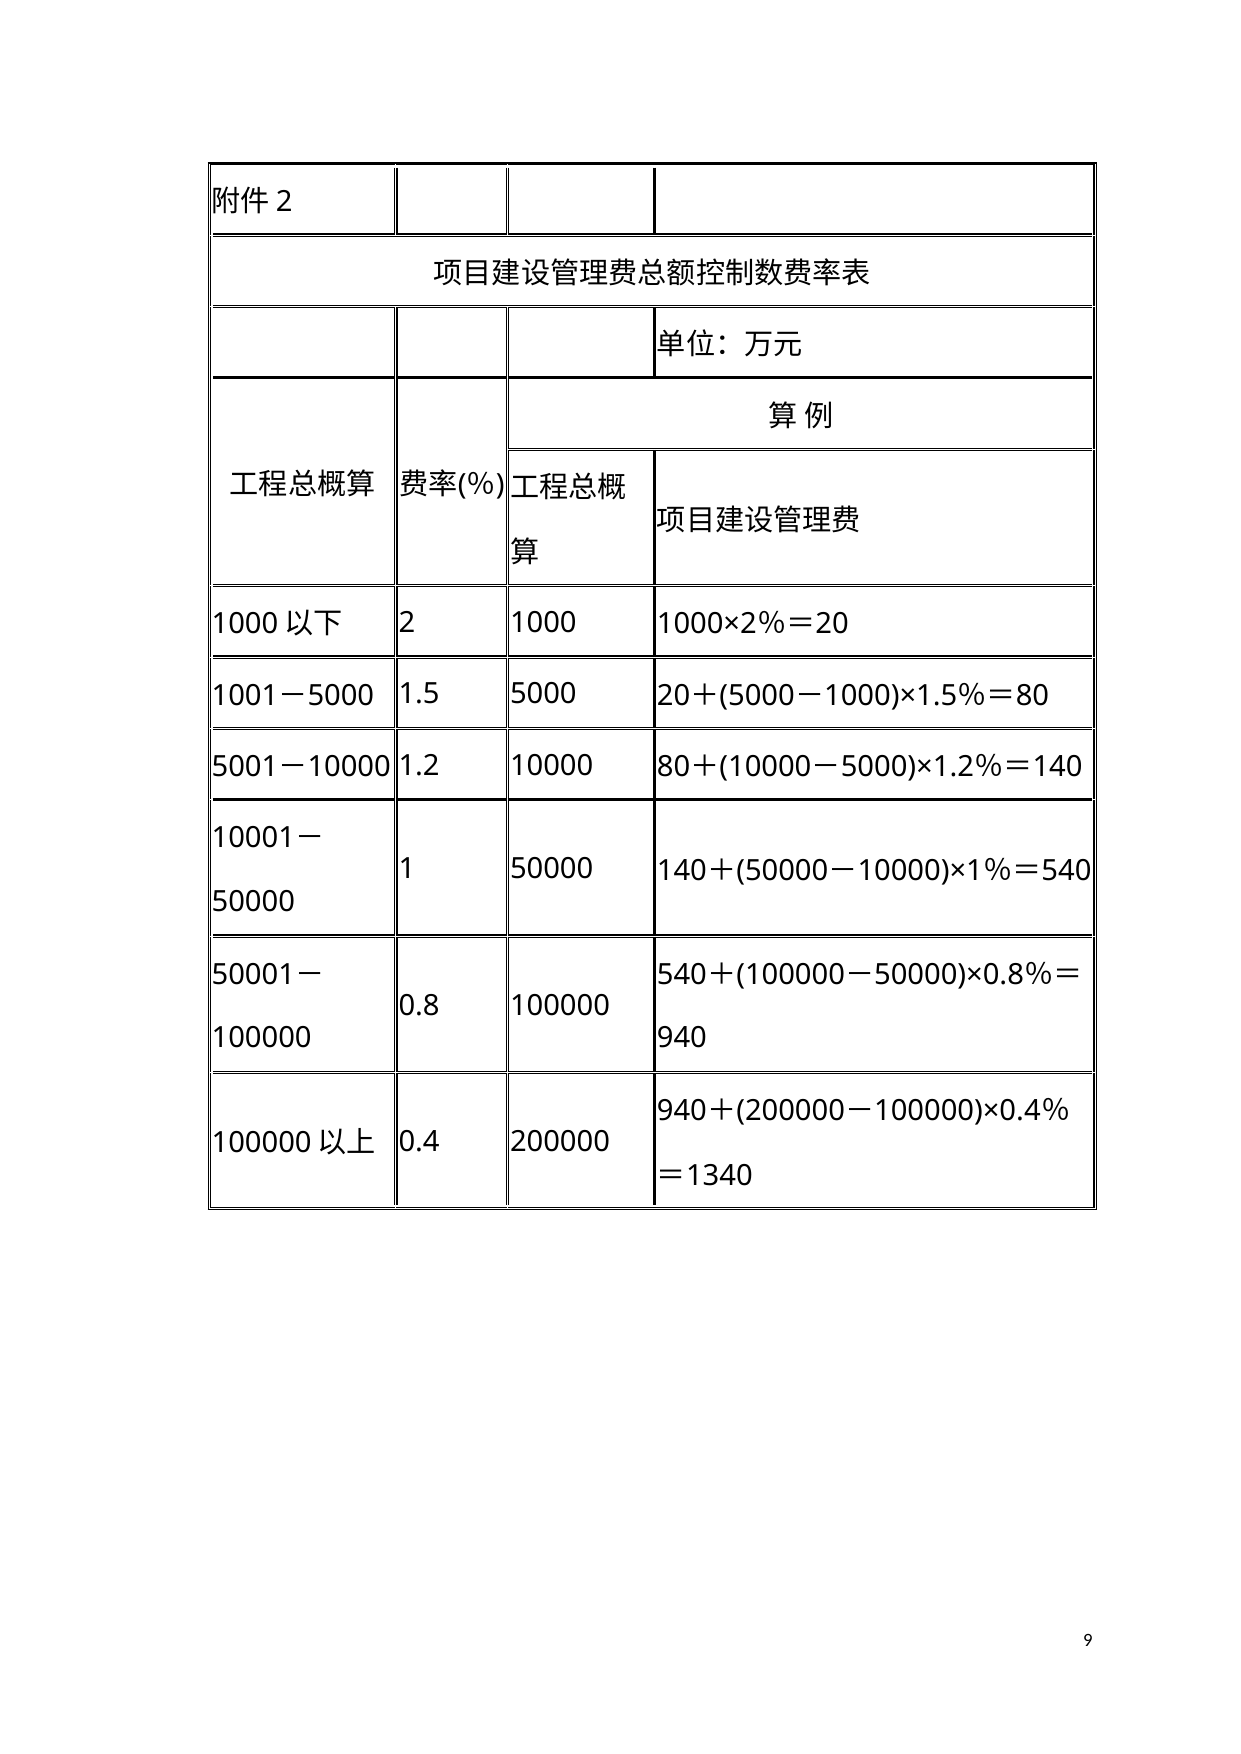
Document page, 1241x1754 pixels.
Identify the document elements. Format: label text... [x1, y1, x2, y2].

table_header [654, 165, 1093, 233]
table_cell 5001－10000 [211, 726, 394, 798]
table_cell 200000 [508, 1074, 654, 1207]
table_cell 算 例 [509, 376, 1093, 447]
table_cell 1000以下 [209, 584, 396, 655]
table_header 附件2 [211, 164, 396, 233]
table_cell 1000 [509, 587, 653, 655]
table_cell 1.2 [398, 730, 506, 798]
table_header [396, 165, 507, 233]
table_cell 项目建设管理费 [656, 448, 1094, 584]
table_cell 0.8 [398, 938, 506, 1071]
table_cell 费率(％) [398, 379, 506, 584]
table_cell 1.5 [398, 659, 506, 726]
table_cell 1 [398, 801, 506, 934]
table_cell 10000 [509, 730, 653, 798]
table_cell 0.4 [396, 1074, 507, 1207]
table_cell 50000 [509, 801, 653, 934]
table_cell 100000 [509, 938, 653, 1071]
table_cell 1001－5000 [211, 655, 394, 726]
table_cell 项目建设管理费总额控制数费率表 [211, 233, 1094, 305]
table_cell 540＋(100000－50000)×0.8％＝940 [656, 934, 1094, 1071]
table_cell [509, 308, 653, 376]
table_cell 20＋(5000－1000)×1.5％＝80 [656, 655, 1094, 726]
table_cell [209, 305, 396, 376]
table_cell 80＋(10000－5000)×1.2％＝140 [656, 726, 1094, 798]
table_header [508, 165, 654, 233]
table_cell [398, 308, 506, 376]
table_cell 940＋(200000－100000)×0.4％＝1340 [654, 1071, 1095, 1207]
table_cell 单位：万元 [654, 305, 1095, 376]
table_cell 1000×2％＝20 [654, 584, 1095, 655]
table_cell 140＋(50000－10000)×1％＝540 [656, 798, 1095, 934]
table_cell 100000以上 [209, 1071, 396, 1207]
table_cell 5000 [509, 659, 653, 726]
table_cell 50001－100000 [211, 934, 394, 1071]
table_cell 工程总概算 [509, 451, 653, 584]
table_cell 2 [398, 587, 506, 655]
table_cell 工程总概算 [211, 376, 394, 584]
table_cell 10001－50000 [209, 798, 394, 934]
